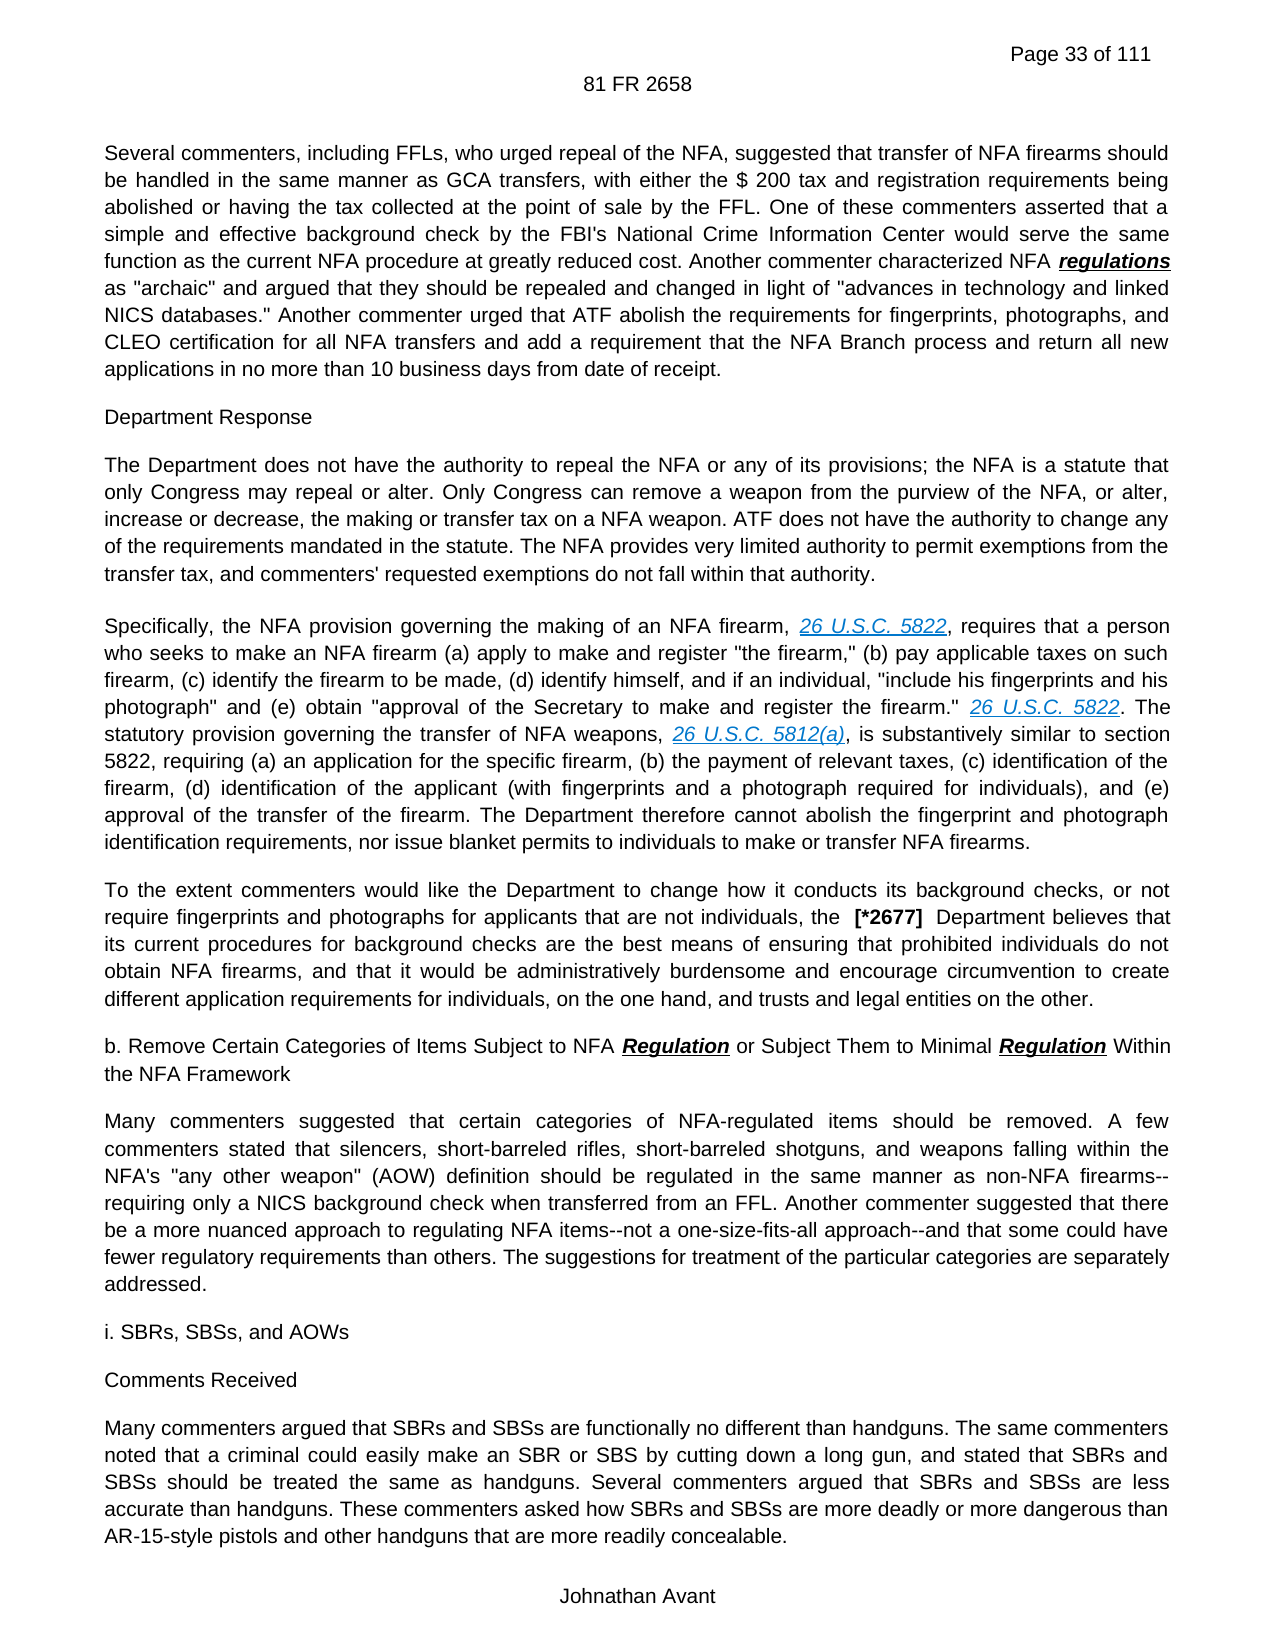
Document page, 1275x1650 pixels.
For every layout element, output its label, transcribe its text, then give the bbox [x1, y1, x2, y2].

text i. SBRs, SBSs, and AOWs [104, 1317, 1171, 1344]
text To the extent commenters would like the Department to change how it conducts its background checks, or not require fingerprints and photographs for applicants that are not individuals, the [*2677] Department believes that its current procedures for background checks are the best means of ensuring that prohibited individuals do not obtain NFA firearms, and that it would be administratively burdensome and encourage circumvention to create different application requirements for individuals, on the one hand, and trusts and legal entities on the other. [104, 875, 1171, 1010]
text b. Remove Certain Categories of Items Subject to NFA Regulation or Subject Them to Minimal Regulation Within the NFA Framework [104, 1031, 1171, 1085]
text Department Response [104, 402, 1171, 429]
text Several commenters, including FFLs, who urged repeal of the NFA, suggested that transfer of NFA firearms should be handled in the same manner as GCA transfers, with either the $ 200 tax and registration requirements being abolished or having the tax collected at the point of sale by the FFL. One of these commenters asserted that a simple and effective background check by the FBI's National Crime Information Center would serve the same function as the current NFA procedure at greatly reduced cost. Another commenter characterized NFA regulations as "archaic" and argued that they should be repealed and changed in light of "advances in technology and linked NICS databases." Another commenter urged that ATF abolish the requirements for fingerprints, photographs, and CLEO certification for all NFA transfers and add a requirement that the NFA Branch process and return all new applications in no more than 10 business days from date of receipt. [104, 137, 1171, 381]
text Many commenters suggested that certain categories of NFA-regulated items should be removed. A few commenters stated that silencers, short-barreled rifles, short-barreled shotguns, and weapons falling within the NFA's "any other weapon" (AOW) definition should be regulated in the same manner as non-NFA firearms--requiring only a NICS background check when transferred from an FFL. Another commenter suggested that there be a more nuanced approach to regulating NFA items--not a one-size-fits-all approach--and that some could have fewer regulatory requirements than others. The suggestions for treatment of the particular categories are separately addressed. [104, 1106, 1171, 1296]
text Specifically, the NFA provision governing the making of an NFA firearm, 26 U.S.C. 5822, requires that a person who seeks to make an NFA firearm (a) apply to make and register "the firearm," (b) pay applicable taxes on such firearm, (c) identify the firearm to be made, (d) identify himself, and if an individual, "include his fingerprints and his photograph" and (e) obtain "approval of the Secretary to make and register the firearm." 26 U.S.C. 5822. The statutory provision governing the transfer of NFA weapons, 26 U.S.C. 5812(a), is substantively similar to section 5822, requiring (a) an application for the specific firearm, (b) the payment of relevant taxes, (c) identification of the firearm, (d) identification of the applicant (with fingerprints and a photograph required for individuals), and (e) approval of the transfer of the firearm. The Department therefore cannot abolish the fingerprint and photograph identification requirements, nor issue blanket permits to individuals to make or transfer NFA firearms. [104, 610, 1171, 854]
text The Department does not have the authority to repeal the NFA or any of its provisions; the NFA is a statute that only Congress may repeal or alter. Only Congress can remove a weapon from the purview of the NFA, or alter, increase or decrease, the making or transfer tax on a NFA weapon. ATF does not have the authority to change any of the requirements mandated in the statute. The NFA provides very limited authority to permit exemptions from the transfer tax, and commenters' requested exemptions do not fall within that authority. [104, 450, 1171, 585]
text Many commenters argued that SBRs and SBSs are functionally no different than handguns. The same commenters noted that a criminal could easily make an SBR or SBS by cutting down a long gun, and stated that SBRs and SBSs should be treated the same as handguns. Several commenters argued that SBRs and SBSs are less accurate than handguns. These commenters asked how SBRs and SBSs are more deadly or more dangerous than AR-15-style pistols and other handguns that are more readily concealable. [104, 1412, 1171, 1548]
text Comments Received [104, 1364, 1171, 1392]
